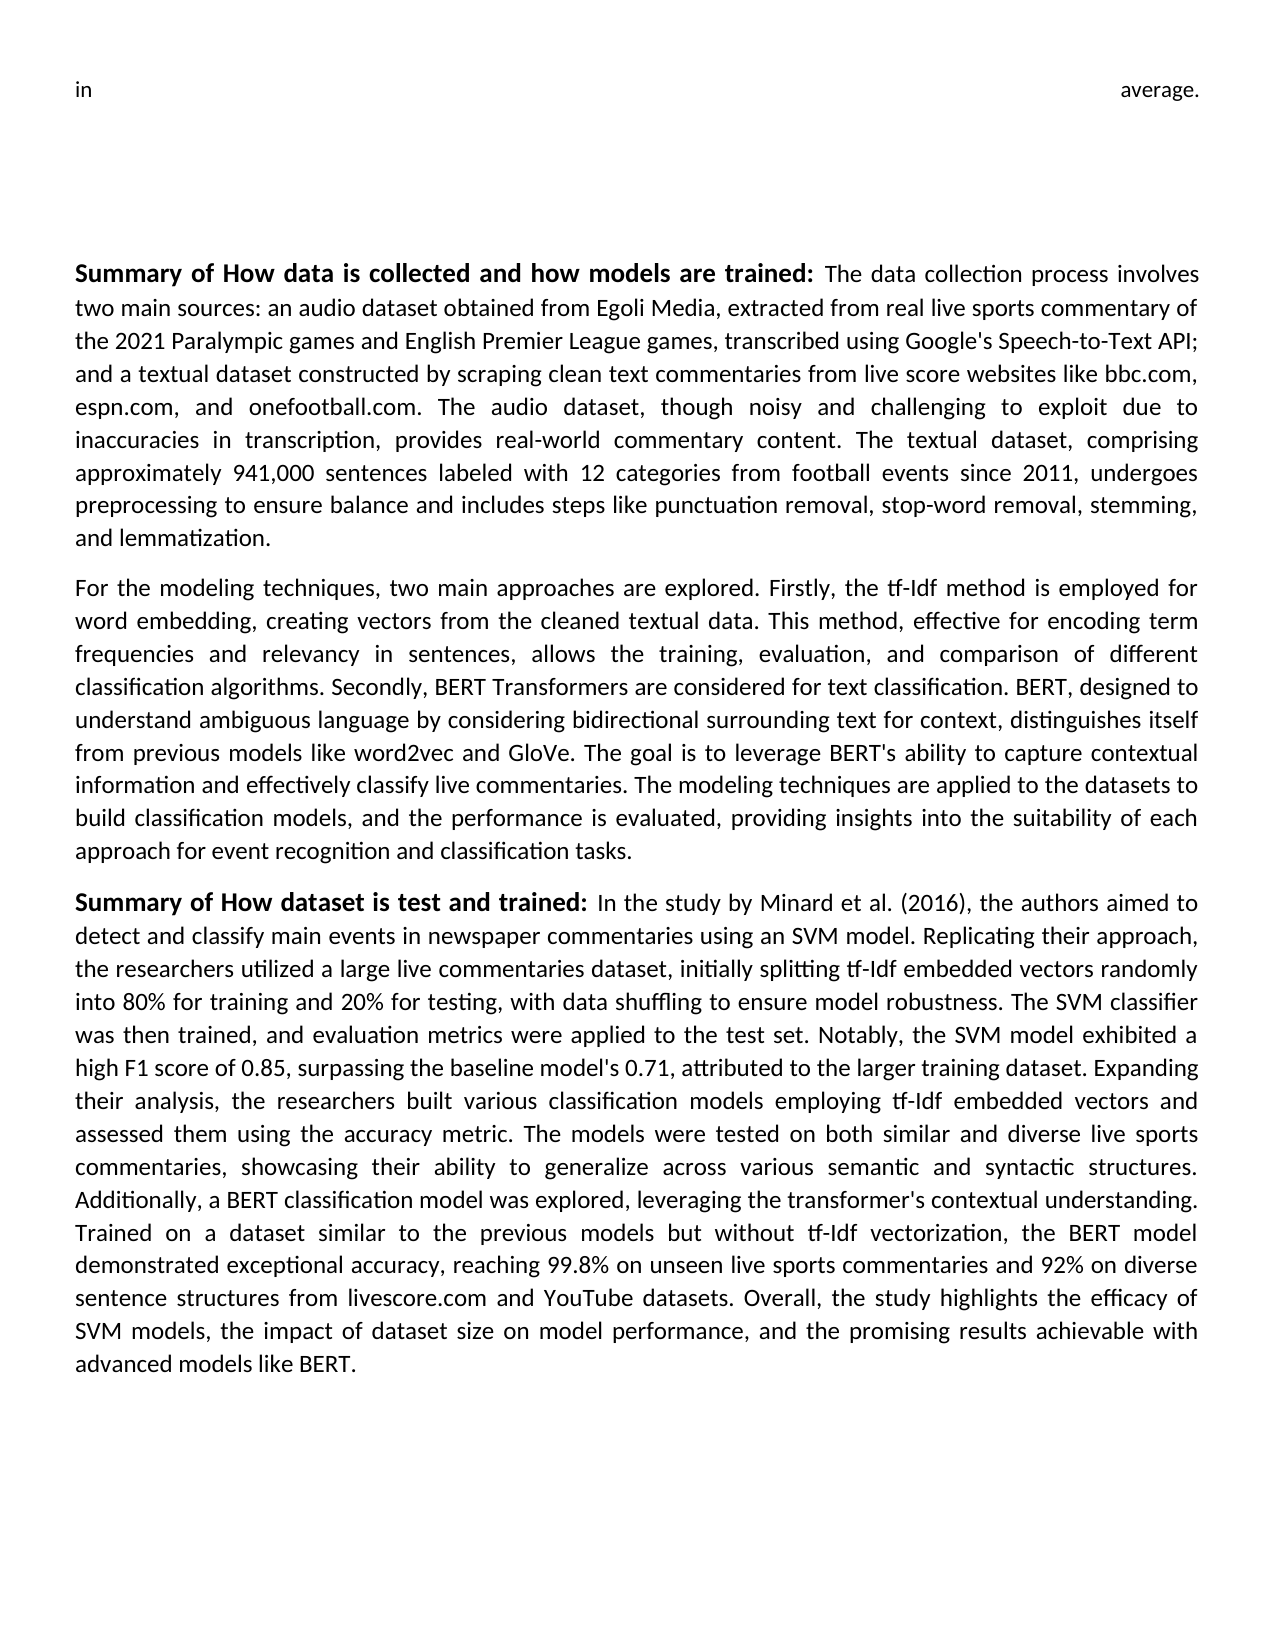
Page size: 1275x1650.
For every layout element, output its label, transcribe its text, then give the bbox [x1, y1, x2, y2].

text For the modeling techniques, two main approaches are explored. Firstly, the tf-Idf method is employed for word embedding, creating vectors from the cleaned textual data. This method, effective for encoding term frequencies and relevancy in sentences, allows the training, evaluation, and comparison of different classification algorithms. Secondly, BERT Transformers are considered for text classification. BERT, designed to understand ambiguous language by considering bidirectional surrounding text for context, distinguishes itself from previous models like word2vec and GloVe. The goal is to leverage BERT's ability to capture contextual information and effectively classify live commentaries. The modeling techniques are applied to the datasets to build classification models, and the performance is evaluated, providing insights into the suitability of each approach for event recognition and classification tasks. [75, 572, 1200, 866]
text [75, 75, 1200, 133]
text Summary of How dataset is test and trained: In the study by Minard et al. (2016), the authors aimed to detect and classify main events in newspaper commentaries using an SVM model. Replicating their approach, the researchers utilized a large live commentaries dataset, initially splitting tf-Idf embedded vectors randomly into 80% for training and 20% for testing, with data shuffling to ensure model robustness. The SVM classifier was then trained, and evaluation metrics were applied to the test set. Notably, the SVM model exhibited a high F1 score of 0.85, surpassing the baseline model's 0.71, attributed to the larger training dataset. Expanding their analysis, the researchers built various classification models employing tf-Idf embedded vectors and assessed them using the accuracy metric. The models were tested on both similar and diverse live sports commentaries, showcasing their ability to generalize across various semantic and syntactic structures. Additionally, a BERT classification model was explored, leveraging the transformer's contextual understanding. Trained on a dataset similar to the previous models but without tf-Idf vectorization, the BERT model demonstrated exceptional accuracy, reaching 99.8% on unseen live sports commentaries and 92% on diverse sentence structures from livescore.com and YouTube datasets. Overall, the study highlights the efficacy of SVM models, the impact of dataset size on model performance, and the promising results achievable with advanced models like BERT. [75, 885, 1200, 1379]
text Summary of How data is collected and how models are trained: The data collection process involves two main sources: an audio dataset obtained from Egoli Media, extracted from real live sports commentary of the 2021 Paralympic games and English Premier League games, transcribed using Google's Speech-to-Text API; and a textual dataset constructed by scraping clean text commentaries from live score websites like bbc.com, espn.com, and onefootball.com. The audio dataset, though noisy and challenging to exploit due to inaccuracies in transcription, provides real-world commentary content. The textual dataset, comprising approximately 941,000 sentences labeled with 12 categories from football events since 2011, undergoes preprocessing to ensure balance and includes steps like punctuation removal, stop-word removal, stemming, and lemmatization. [75, 257, 1200, 553]
